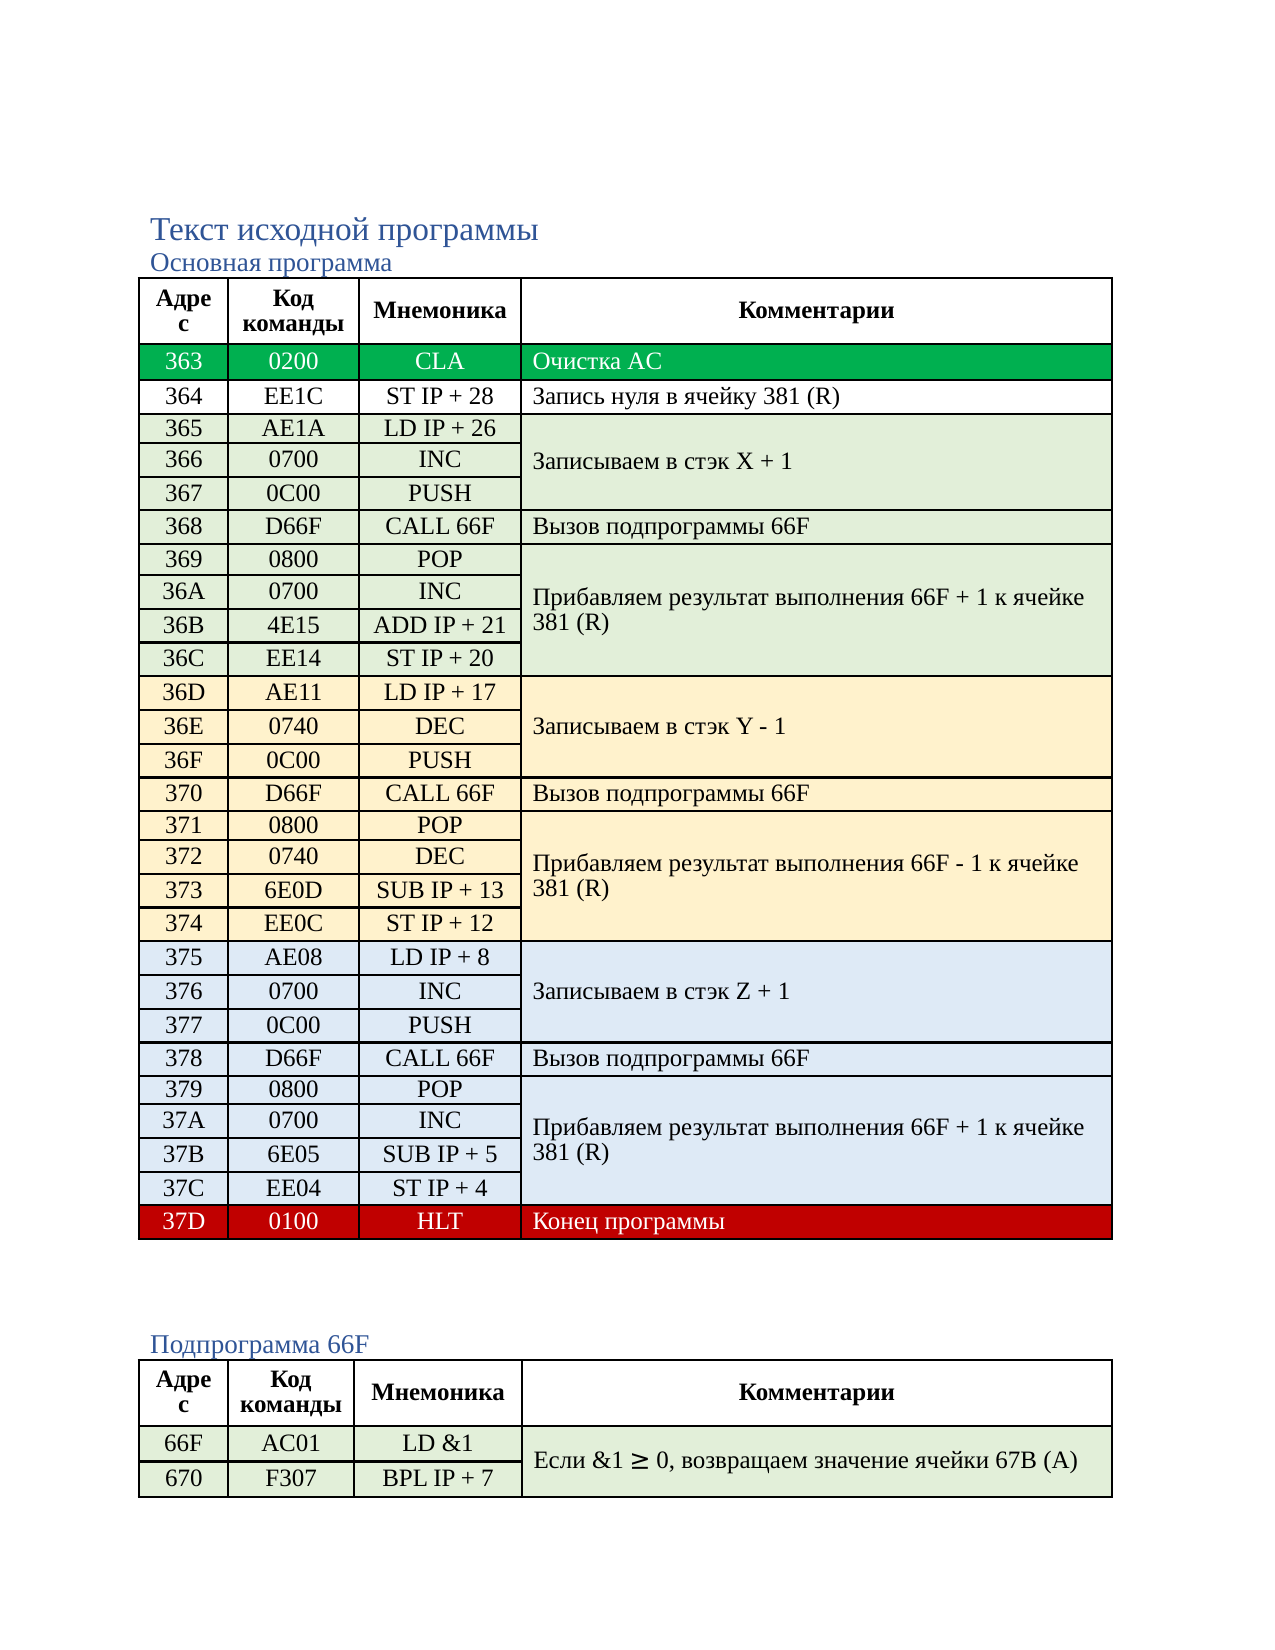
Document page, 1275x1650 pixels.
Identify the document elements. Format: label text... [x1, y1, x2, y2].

table_cell Записываем в стэк Y - 1 [522, 677, 1111, 776]
table_cell Записываем в стэк X + 1 [522, 415, 1111, 509]
table_cell 371 [140, 812, 227, 839]
table_cell Прибавляем результат выполнения 66F - 1 к ячейке 381 (R) [522, 812, 1111, 940]
table_cell 0100 [229, 1206, 358, 1238]
table_cell 36E [140, 711, 227, 743]
table_cell 36B [140, 610, 227, 641]
table_cell 0740 [229, 841, 358, 873]
table_cell 373 [140, 875, 227, 906]
table_cell 365 [140, 415, 227, 442]
table_cell 37D [140, 1206, 227, 1238]
table_cell DEC [360, 841, 520, 873]
table_cell 0C00 [229, 478, 358, 509]
table_cell POP [360, 812, 520, 839]
table_cell Вызов подпрограммы 66F [522, 511, 1111, 543]
table_cell 6E05 [229, 1139, 358, 1171]
text Основная программа [150, 250, 1125, 277]
table_cell Если &1 ≥ 0, возвращаем значение ячейки 67B (A) [523, 1427, 1111, 1496]
table_cell 374 [140, 909, 227, 940]
table_cell D66F [229, 1044, 358, 1075]
table_cell 36D [140, 677, 227, 709]
table_cell 378 [140, 1044, 227, 1075]
table_cell HLT [360, 1206, 520, 1238]
table_cell AE08 [229, 942, 358, 974]
table_cell 4E15 [229, 610, 358, 641]
table_cell 375 [140, 942, 227, 974]
table_header Код команды [229, 279, 358, 343]
table_cell LD IP + 26 [360, 415, 520, 442]
table_cell 369 [140, 545, 227, 574]
table_cell 0C00 [229, 1010, 358, 1041]
table_cell Прибавляем результат выполнения 66F + 1 к ячейке 381 (R) [522, 545, 1111, 675]
table_cell CLA [360, 345, 520, 379]
table_cell 0C00 [229, 745, 358, 776]
table_cell Записываем в стэк Z + 1 [522, 942, 1111, 1041]
table_cell ST IP + 4 [360, 1173, 520, 1204]
table_cell EE1C [229, 381, 358, 413]
table_cell DEC [360, 711, 520, 743]
table_cell 0200 [229, 345, 358, 379]
table_cell Запись нуля в ячейку 381 (R) [522, 381, 1111, 413]
table_cell 0700 [229, 576, 358, 608]
table_header Мнемоника [355, 1361, 521, 1425]
table_cell ST IP + 28 [360, 381, 520, 413]
table_cell CALL 66F [360, 779, 520, 810]
table_cell 0700 [229, 444, 358, 476]
table_cell ST IP + 12 [360, 909, 520, 940]
table_cell 6E0D [229, 875, 358, 906]
table_cell 368 [140, 511, 227, 543]
table_cell 376 [140, 976, 227, 1008]
table_cell ADD IP + 21 [360, 610, 520, 641]
table_cell Вызов подпрограммы 66F [522, 779, 1111, 810]
table_cell 670 [140, 1463, 227, 1496]
table_cell 0700 [229, 1105, 358, 1137]
table_header Комментарии [523, 1361, 1111, 1425]
table_cell 37A [140, 1105, 227, 1137]
table_cell 364 [140, 381, 227, 413]
table_cell AE1A [229, 415, 358, 442]
table_cell PUSH [360, 1010, 520, 1041]
table_cell POP [360, 545, 520, 574]
table_cell 66F [140, 1427, 227, 1460]
table_cell Конец программы [522, 1206, 1111, 1238]
table_cell BPL IP + 7 [355, 1463, 521, 1496]
table_cell INC [360, 1105, 520, 1137]
table_cell EE14 [229, 644, 358, 675]
table_cell SUB IP + 5 [360, 1139, 520, 1171]
table_cell 366 [140, 444, 227, 476]
table_cell 363 [140, 345, 227, 379]
table_cell 0740 [229, 711, 358, 743]
text Подпрограмма 66F [150, 1332, 1125, 1359]
text Текст исходной программы [150, 219, 1125, 246]
table_cell D66F [229, 779, 358, 810]
table_cell EE04 [229, 1173, 358, 1204]
table_cell 0800 [229, 545, 358, 574]
table_cell 370 [140, 779, 227, 810]
table_cell 367 [140, 478, 227, 509]
table_cell AC01 [229, 1427, 353, 1460]
table_cell 37C [140, 1173, 227, 1204]
table_cell EE0C [229, 909, 358, 940]
table_cell 36C [140, 644, 227, 675]
table_cell INC [360, 976, 520, 1008]
table_cell SUB IP + 13 [360, 875, 520, 906]
table_cell Прибавляем результат выполнения 66F + 1 к ячейке 381 (R) [522, 1077, 1111, 1204]
table_cell Очистка AC [522, 345, 1111, 379]
table_cell AE11 [229, 677, 358, 709]
table_cell INC [360, 576, 520, 608]
table_cell LD IP + 17 [360, 677, 520, 709]
table_cell 0700 [229, 976, 358, 1008]
table_header Мнемоника [360, 279, 520, 343]
table_cell F307 [229, 1463, 353, 1496]
table_cell Вызов подпрограммы 66F [522, 1044, 1111, 1075]
table_cell 377 [140, 1010, 227, 1041]
table_header Комментарии [522, 279, 1111, 343]
table_cell 37B [140, 1139, 227, 1171]
table_cell CALL 66F [360, 1044, 520, 1075]
table_cell 36F [140, 745, 227, 776]
table_cell 372 [140, 841, 227, 873]
table_cell INC [360, 444, 520, 476]
table_header Код команды [229, 1361, 353, 1425]
table_cell POP [360, 1077, 520, 1103]
table_cell D66F [229, 511, 358, 543]
table_cell CALL 66F [360, 511, 520, 543]
table_cell ST IP + 20 [360, 644, 520, 675]
table_cell LD IP + 8 [360, 942, 520, 974]
table_cell 379 [140, 1077, 227, 1103]
table_cell 36A [140, 576, 227, 608]
table_cell PUSH [360, 745, 520, 776]
table_header Адрес [140, 1361, 227, 1425]
table_header Адрес [140, 279, 227, 343]
table_cell LD &1 [355, 1427, 521, 1460]
table_cell PUSH [360, 478, 520, 509]
table_cell 0800 [229, 812, 358, 839]
table_cell 0800 [229, 1077, 358, 1103]
